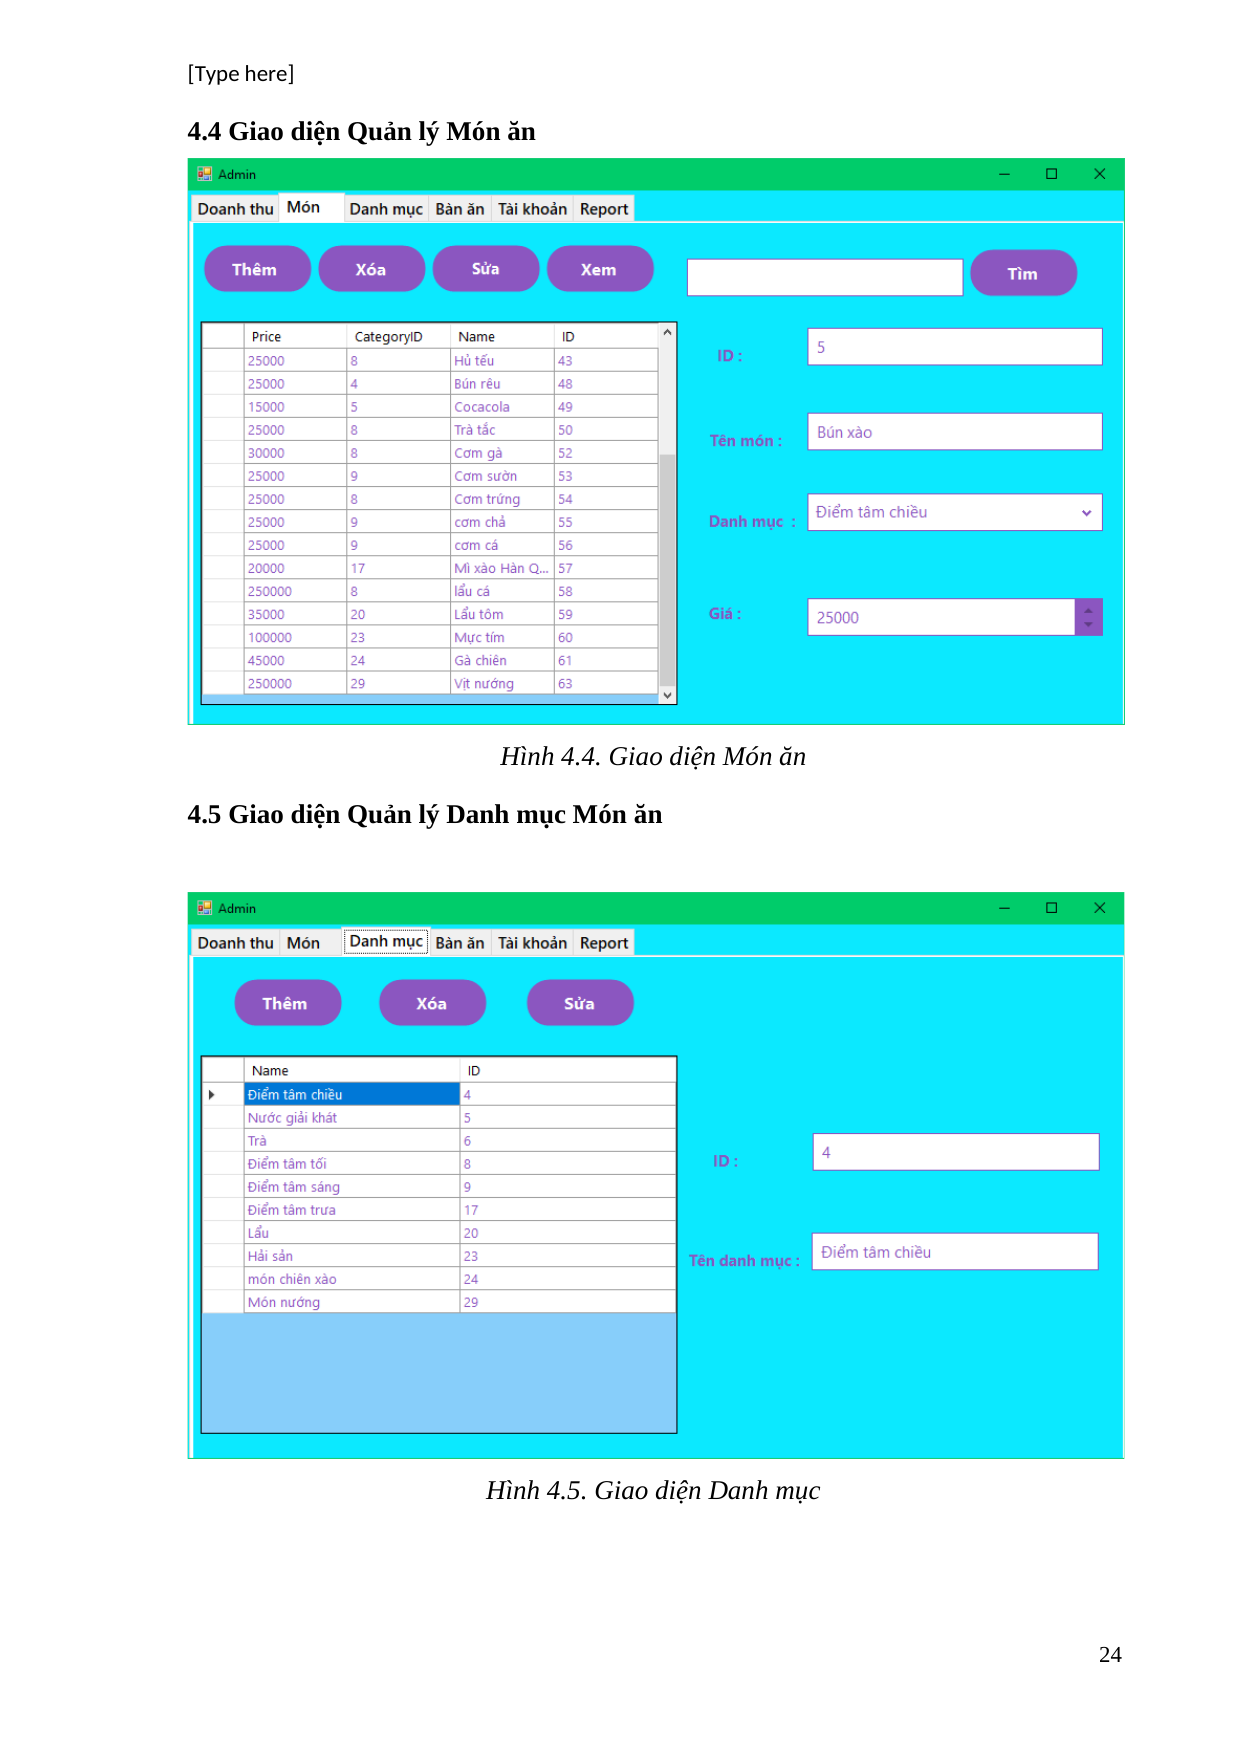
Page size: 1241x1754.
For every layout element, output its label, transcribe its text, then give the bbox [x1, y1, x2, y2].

subtitle Giao diện Quản lý Danh mục Món ăn [187, 798, 1134, 829]
text Hình 4.5. Giao diện Danh mục [346, 1459, 963, 1505]
picture [187, 892, 1125, 1459]
text Hình 4.4. Giao diện Món ăn [346, 725, 963, 771]
picture [187, 158, 1125, 725]
subtitle Giao diện Quản lý Món ăn [187, 114, 1134, 146]
